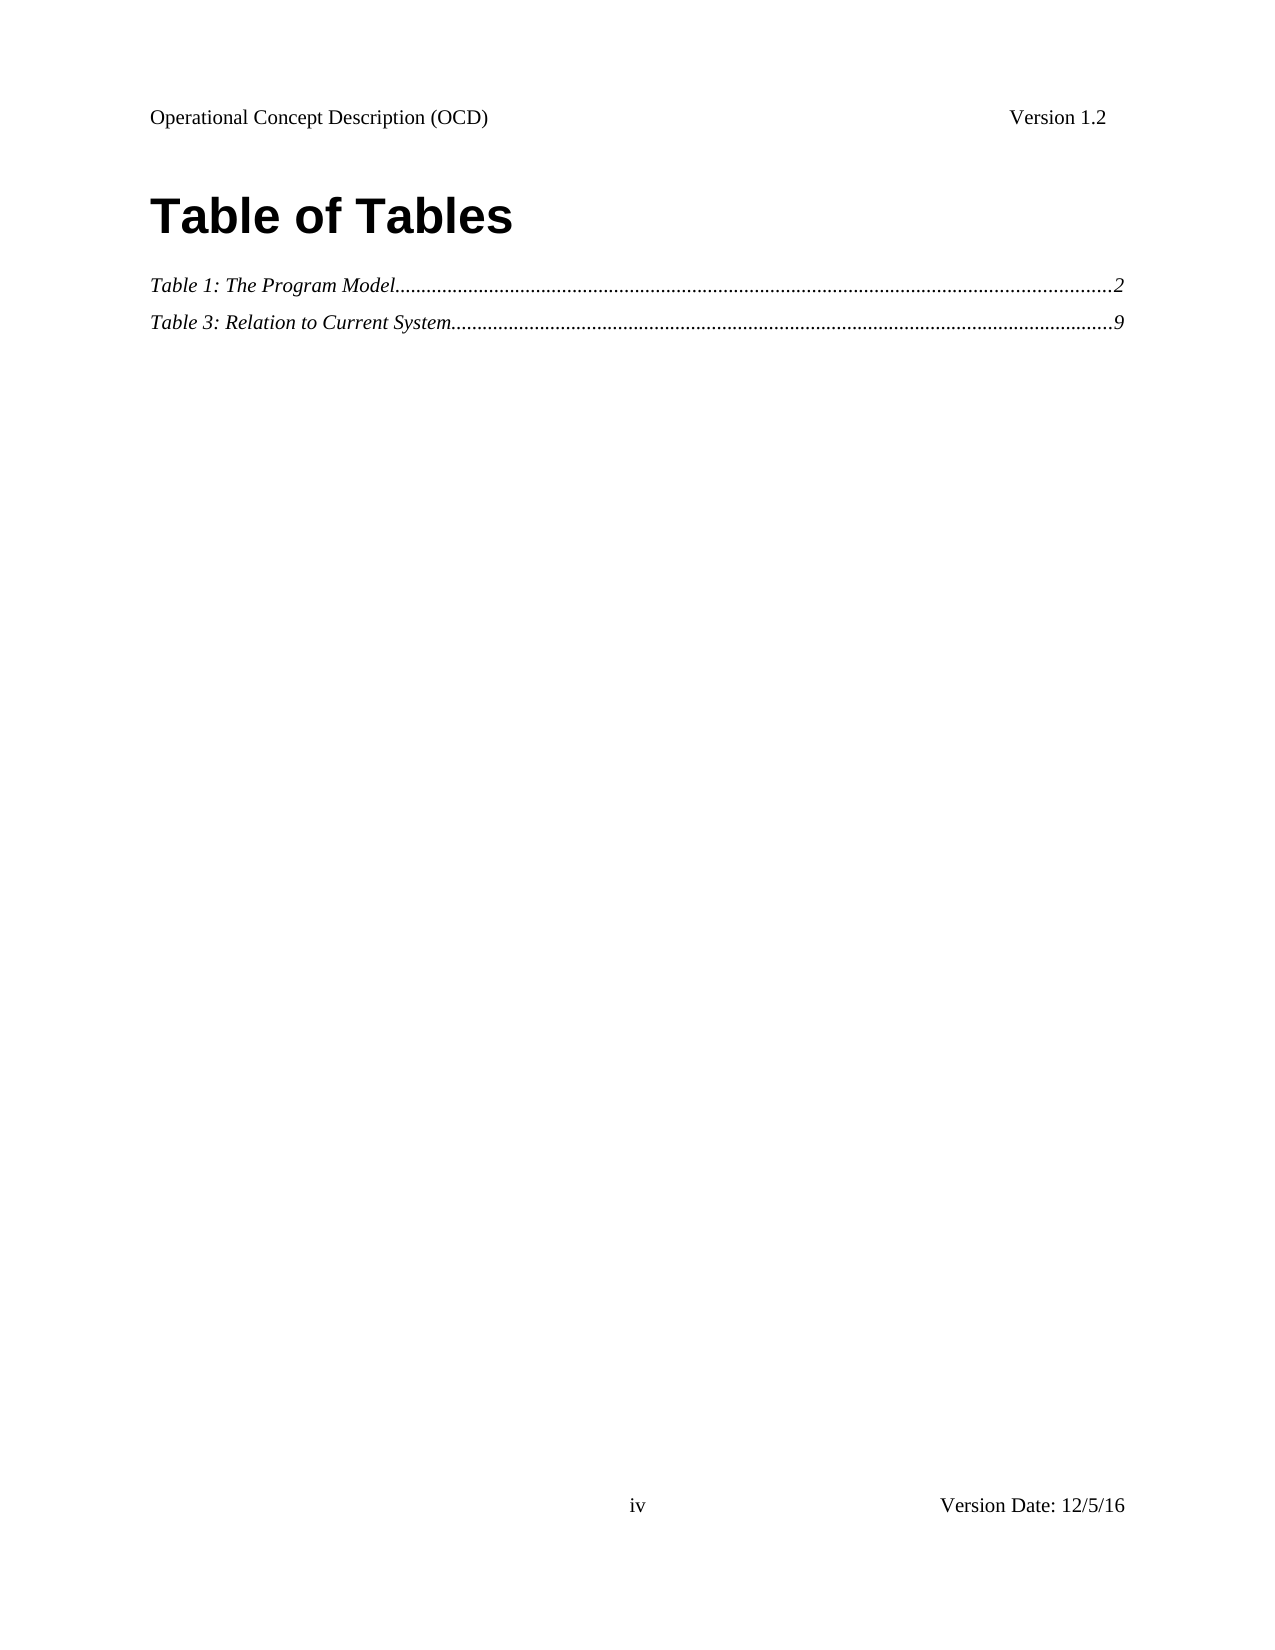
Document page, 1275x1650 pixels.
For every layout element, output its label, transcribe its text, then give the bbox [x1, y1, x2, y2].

subtitle Table of Tables [150, 187, 1125, 244]
text Table 1: The Program Model 2 [150, 273, 1125, 297]
text Table 3: Relation to Current System 9 [150, 310, 1125, 334]
